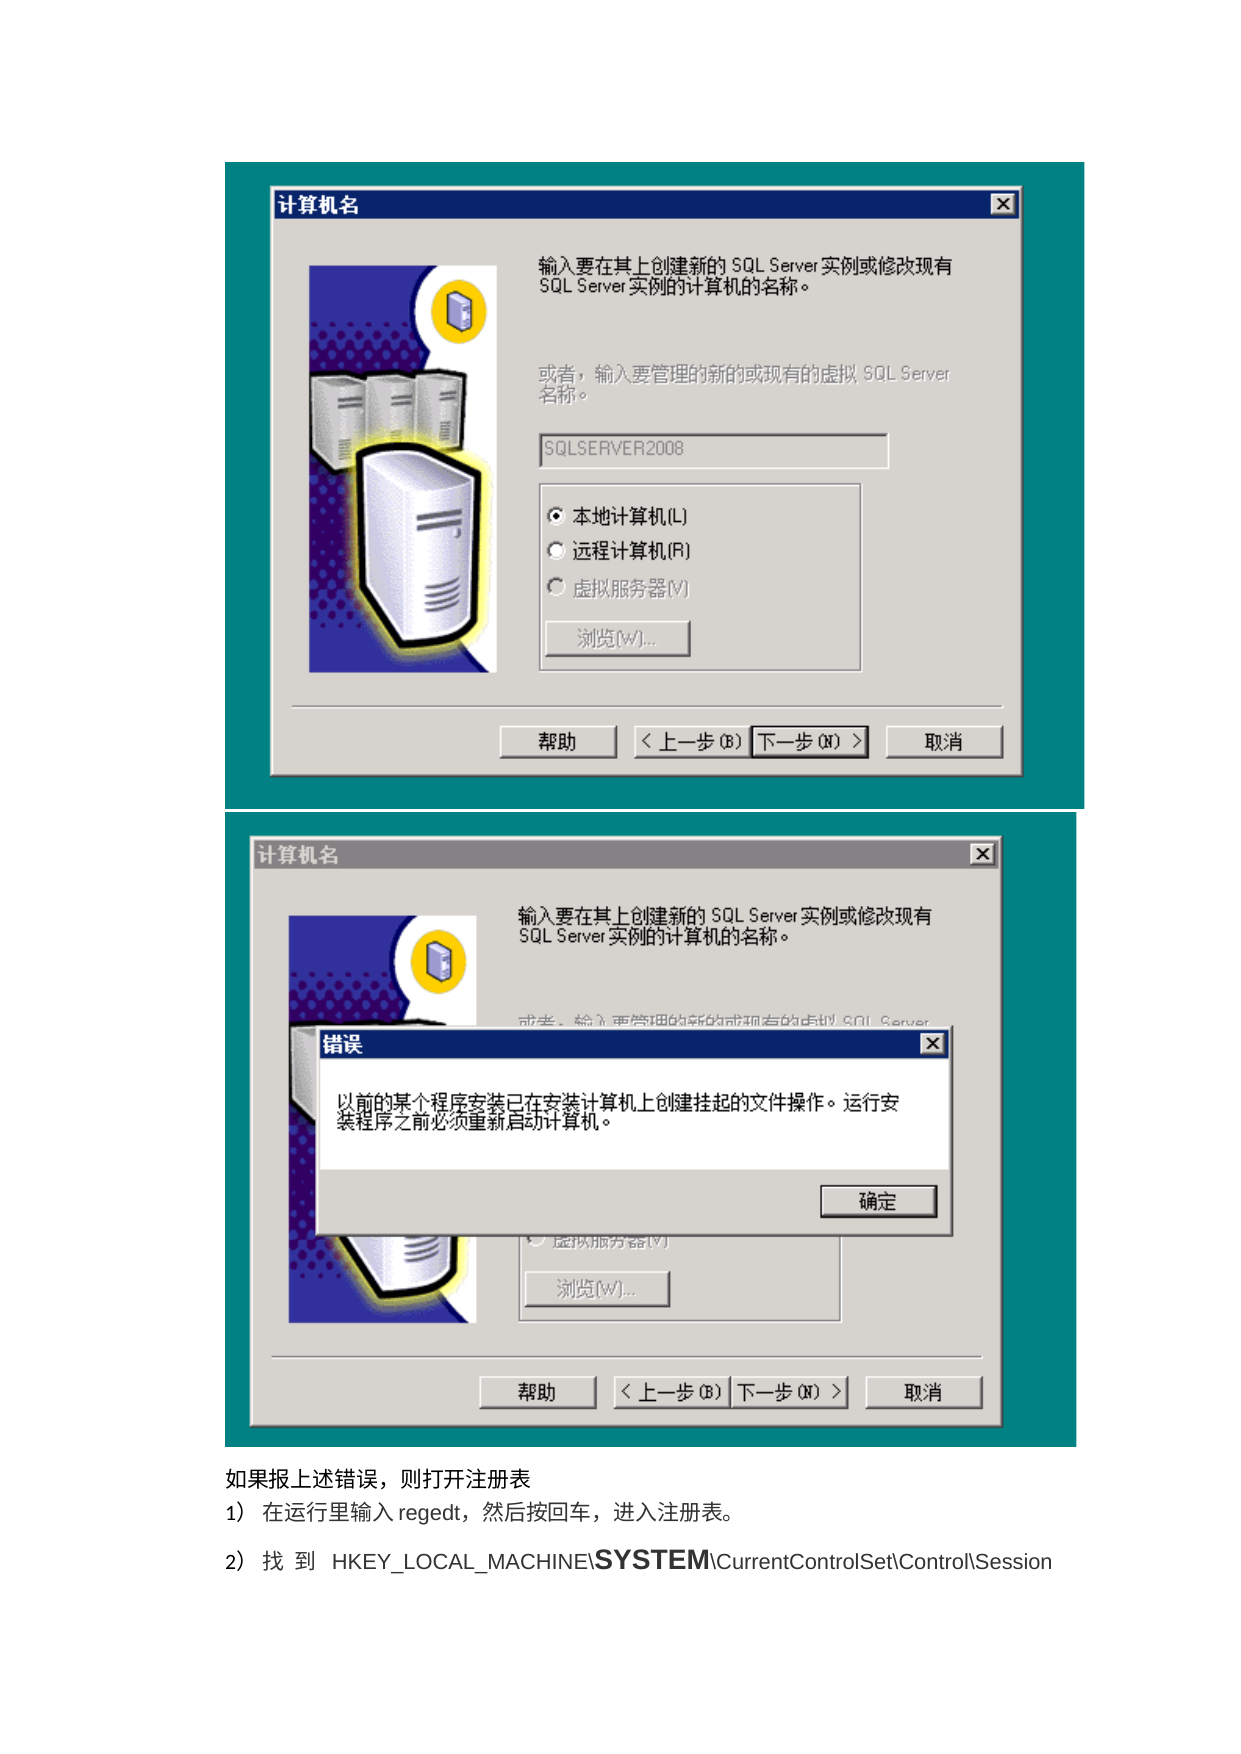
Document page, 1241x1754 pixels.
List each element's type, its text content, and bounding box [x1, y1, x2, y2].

picture [225, 162, 1085, 809]
list 如果报上述错误，则打开注册表 [225, 1462, 1053, 1494]
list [225, 1527, 1053, 1592]
picture [225, 812, 1077, 1447]
list 在运行里输入regedt，然后按回车，进入注册表。 [225, 1494, 1053, 1527]
